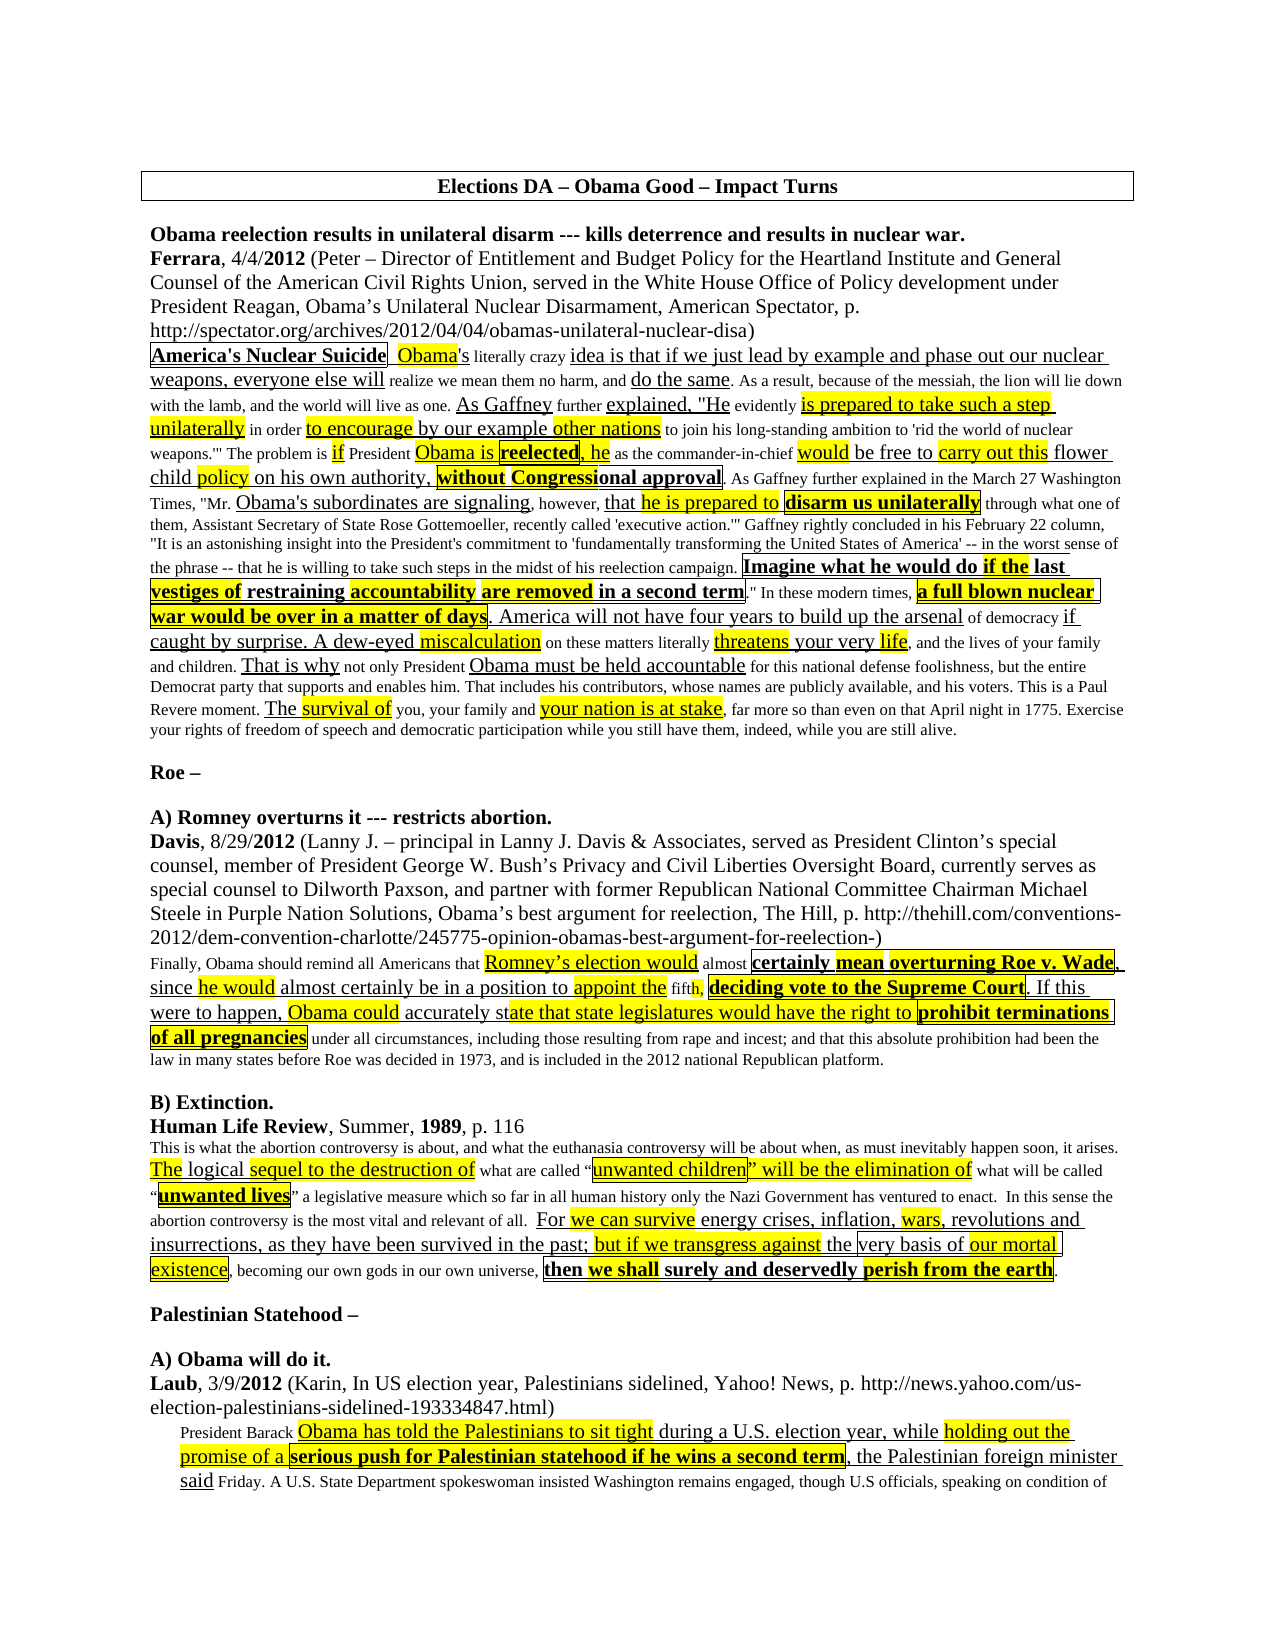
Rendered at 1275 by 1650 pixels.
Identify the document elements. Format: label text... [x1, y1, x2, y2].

text Davis, 8/29/2012 (Lanny J. – principal in Lanny J. Davis & Associates, served as President Clinton’s special counsel, member of President George W. Bush’s Privacy and Civil Liberties Oversight Board, currently serves as special counsel to Dilworth Paxson, and partner with former Republican National Committee Chairman Michael Steele in Purple Nation Solutions, Obama’s best argument for reelection, The Hill, p. http://thehill.com/conventions-2012/dem-convention-charlotte/245775-opinion-obamas-best-argument-for-reelection-) [150, 829, 1125, 949]
text This is what the abortion controversy is about, and what the euthanasia controversy will be about when, as must inevitably happen soon, it arises. The logical sequel to the destruction of what are called “unwanted children” will be the elimination of what will be called “unwanted lives” a legislative measure which so far in all human history only the Nazi Government has ventured to enact. In this sense the abortion controversy is the most vital and relevant of all. For we can survive energy crises, inflation, wars, revolutions and insurrections, as they have been survived in the past; but if we transgress against the very basis of our mortal existence, becoming our own gods in our own universe, then we shall surely and deservedly perish from the earth. [150, 1138, 1125, 1281]
subtitle Obama reelection results in unilateral disarm --- kills deterrence and results in nuclear war. [150, 222, 1125, 246]
subtitle A) Obama will do it. [150, 1347, 1125, 1371]
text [180, 1419, 1125, 1492]
subtitle Palestinian Statehood – [150, 1302, 1125, 1326]
subtitle A) Romney overturns it --- restricts abortion. [150, 805, 1125, 829]
text Human Life Review, Summer, 1989, p. 116 [150, 1114, 1125, 1138]
subtitle Elections DA – Obama Good – Impact Turns [142, 172, 1133, 200]
subtitle Roe – [150, 760, 1125, 784]
subtitle B) Extinction. [150, 1089, 1125, 1114]
text Finally, Obama should remind all Americans that Romney’s election would almost certainly mean overturning Roe v. Wade, since he would almost certainly be in a position to appoint the fifth, deciding vote to the Supreme Court. If this were to happen, Obama could accurately state that state legislatures would have the right to prohibit terminations of all pregnancies under all circumstances, including those resulting from rape and incest; and that this absolute prohibition had been the law in many states before Roe was decided in 1973, and is included in the 2012 national Republican platform. [150, 972, 1125, 1069]
text Ferrara, 4/4/2012 (Peter – Director of Entitlement and Budget Policy for the Heartland Institute and General Counsel of the American Civil Rights Union, served in the White House Office of Policy development under President Reagan, Obama’s Unilateral Nuclear Disarmament, American Spectator, p. http://spectator.org/archives/2012/04/04/obamas-unilateral-nuclear-disa) [150, 246, 1125, 342]
text Laub, 3/9/2012 (Karin, In US election year, Palestinians sidelined, Yahoo! News, p. http://news.yahoo.com/us-election-palestinians-sidelined-193334847.html) [150, 1371, 1125, 1419]
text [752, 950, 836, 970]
text Finally, Obama should remind all Americans that Romney’s election would almost certainly mean overturning Roe v. Wade, since he would almost certainly be in a position to appoint the fifth, deciding vote to the Supreme Court. If this were to happen, Obama could accurately state that state legislatures would have the right to prohibit terminations of all pregnancies under all circumstances, including those resulting from rape and incest; and that this absolute prohibition had been the law in many states before Roe was decided in 1973, and is included in the 2012 national Republican platform. [150, 949, 751, 1021]
text America's Nuclear Suicide Obama's literally crazy idea is that if we just lead by example and phase out our nuclear weapons, everyone else will realize we mean them no harm, and do the same. As a result, because of the messiah, the lion will lie down with the lamb, and the world will live as one. As Gaffney further explained, "He evidently is prepared to take such a step unilaterally in order to encourage by our example other nations to join his long-standing ambition to 'rid the world of nuclear weapons.'" The problem is if President Obama is reelected, he as the commander-in-chief would be free to carry out this flower child policy on his own authority, without Congressional approval. As Gaffney further explained in the March 27 Washington Times, "Mr. Obama's subordinates are signaling, however, that he is prepared to disarm us unilaterally through what one of them, Assistant Secretary of State Rose Gottemoeller, recently called 'executive action.'" Gaffney rightly concluded in his February 22 column, "It is an astonishing insight into the President's commitment to 'fundamentally transforming the United States of America' -- in the worst sense of the phrase -- that he is willing to take such steps in the midst of his reelection campaign. Imagine what he would do if the last vestiges of restraining accountability are removed in a second term." In these modern times, a full blown nuclear war would be over in a matter of days. America will not have four years to build up the arsenal of democracy if caught by surprise. A dew-eyed miscalculation on these matters literally threatens your very life, and the lives of your family and children. That is why not only President Obama must be held accountable for this national defense foolishness, but the entire Democrat party that supports and enables him. That includes his contributors, whose names are publicly available, and his voters. This is a Paul Revere moment. The survival of you, your family and your nation is at stake, far more so than even on that April night in 1775. Exercise your rights of freedom of speech and democratic participation while you still have them, indeed, while you are still alive. [150, 342, 1125, 739]
